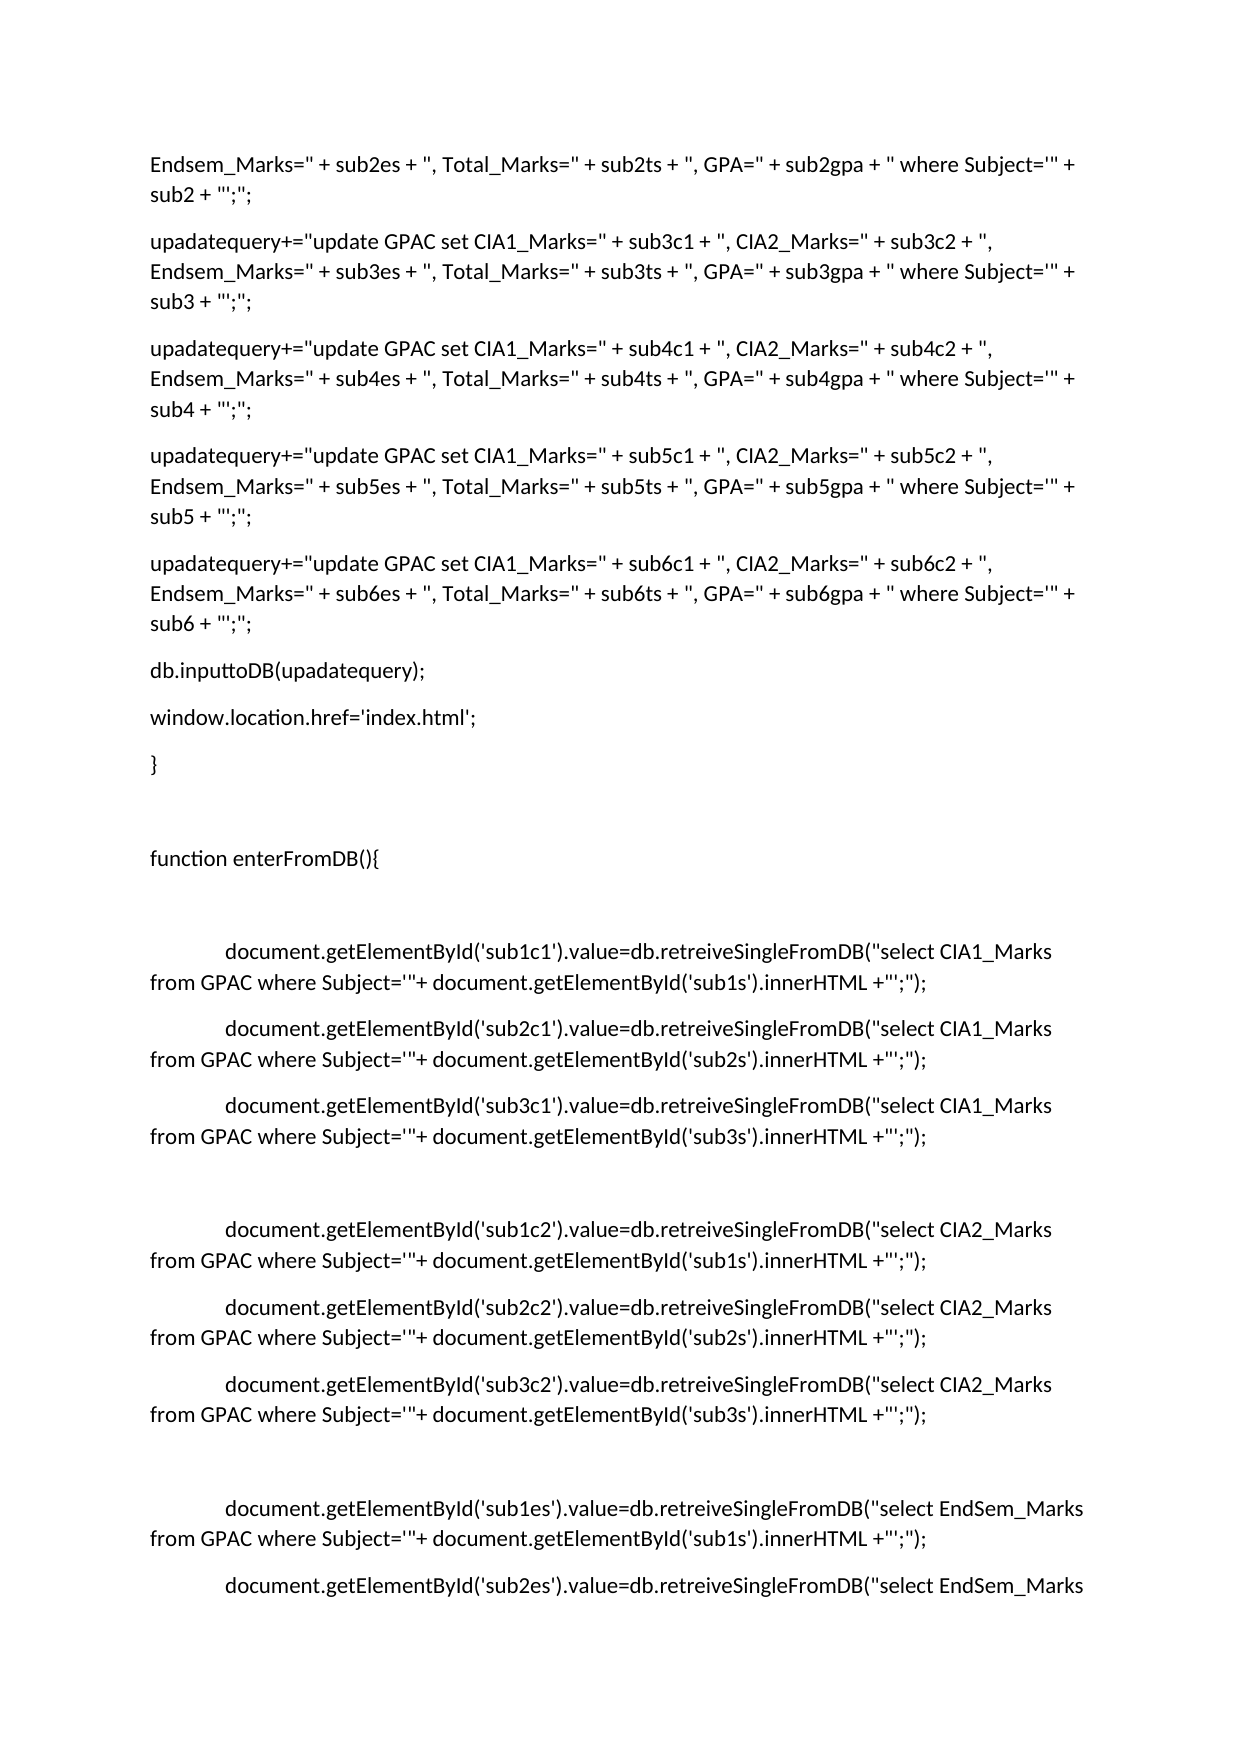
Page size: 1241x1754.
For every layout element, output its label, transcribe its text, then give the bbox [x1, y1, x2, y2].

text document.getElementById('sub1es').value=db.retreiveSingleFromDB("select EndSem_Marks from GPAC where Subject='"+ document.getElementById('sub1s').innerHTML +"';"); [150, 1494, 1090, 1552]
text db.inputtoDB(upadatequery); [150, 656, 1090, 684]
text document.getElementById('sub3c1').value=db.retreiveSingleFromDB("select CIA1_Marks from GPAC where Subject='"+ document.getElementById('sub3s').innerHTML +"';"); [150, 1092, 1090, 1150]
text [150, 150, 1090, 208]
text upadatequery+="update GPAC set CIA1_Marks=" + sub4c1 + ", CIA2_Marks=" + sub4c2 + ", Endsem_Marks=" + sub4es + ", Total_Marks=" + sub4ts + ", GPA=" + sub4gpa + " where Subject='" + sub4 + "';"; [150, 334, 1090, 423]
text document.getElementById('sub3c2').value=db.retreiveSingleFromDB("select CIA2_Marks from GPAC where Subject='"+ document.getElementById('sub3s').innerHTML +"';"); [150, 1370, 1090, 1428]
text document.getElementById('sub2c1').value=db.retreiveSingleFromDB("select CIA1_Marks from GPAC where Subject='"+ document.getElementById('sub2s').innerHTML +"';"); [150, 1014, 1090, 1073]
text document.getElementById('sub1c1').value=db.retreiveSingleFromDB("select CIA1_Marks from GPAC where Subject='"+ document.getElementById('sub1s').innerHTML +"';"); [150, 937, 1090, 996]
text upadatequery+="update GPAC set CIA1_Marks=" + sub3c1 + ", CIA2_Marks=" + sub3c2 + ", Endsem_Marks=" + sub3es + ", Total_Marks=" + sub3ts + ", GPA=" + sub3gpa + " where Subject='" + sub3 + "';"; [150, 227, 1090, 316]
text upadatequery+="update GPAC set CIA1_Marks=" + sub6c1 + ", CIA2_Marks=" + sub6c2 + ", Endsem_Marks=" + sub6es + ", Total_Marks=" + sub6ts + ", GPA=" + sub6gpa + " where Subject='" + sub6 + "';"; [150, 549, 1090, 637]
text } [150, 750, 1090, 778]
text function enterFromDB(){ [150, 844, 1090, 872]
text document.getElementById('sub2c2').value=db.retreiveSingleFromDB("select CIA2_Marks from GPAC where Subject='"+ document.getElementById('sub2s').innerHTML +"';"); [150, 1293, 1090, 1351]
text upadatequery+="update GPAC set CIA1_Marks=" + sub5c1 + ", CIA2_Marks=" + sub5c2 + ", Endsem_Marks=" + sub5es + ", Total_Marks=" + sub5ts + ", GPA=" + sub5gpa + " where Subject='" + sub5 + "';"; [150, 442, 1090, 530]
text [150, 1571, 1090, 1599]
text window.location.href='index.html'; [150, 703, 1090, 731]
text document.getElementById('sub1c2').value=db.retreiveSingleFromDB("select CIA2_Marks from GPAC where Subject='"+ document.getElementById('sub1s').innerHTML +"';"); [150, 1216, 1090, 1274]
